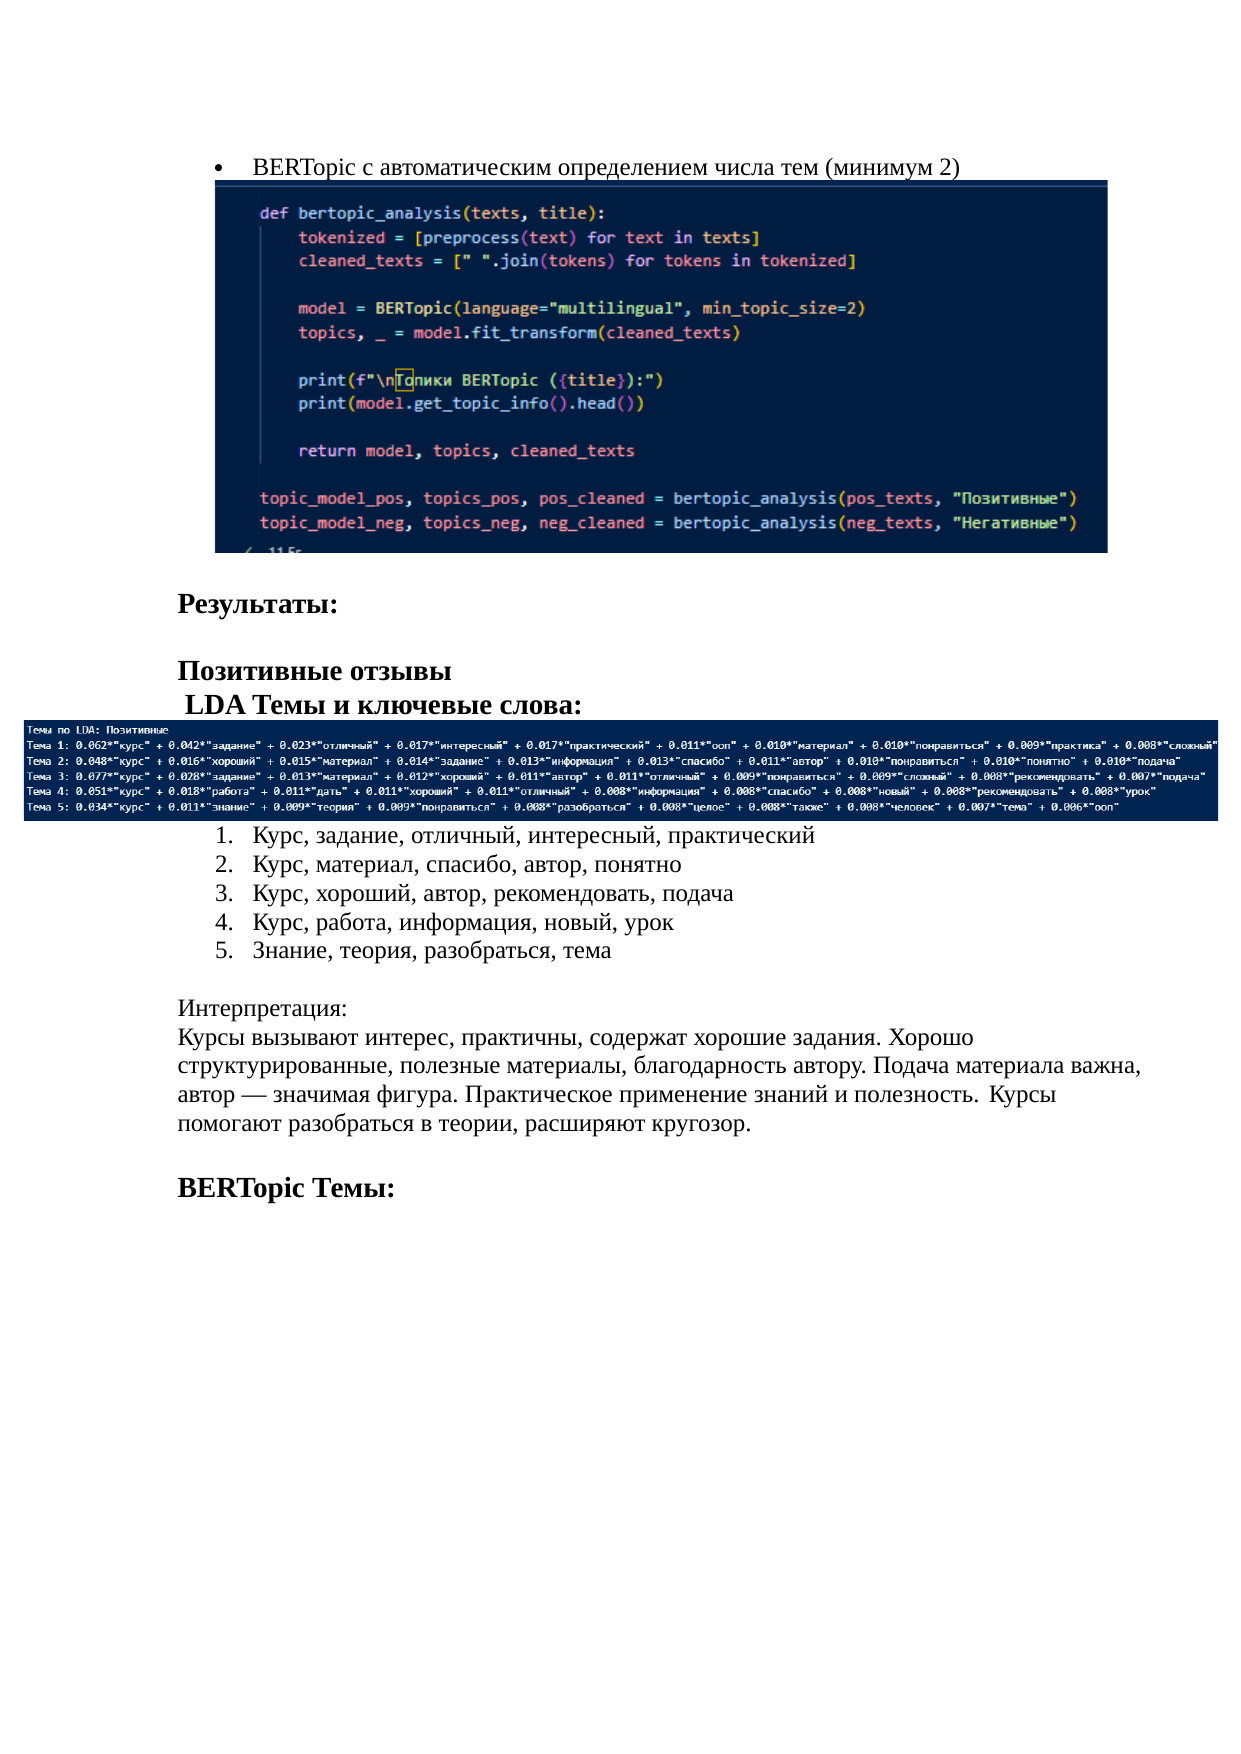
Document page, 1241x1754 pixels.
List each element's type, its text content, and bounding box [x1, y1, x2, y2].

text BERTopic Темы: [177, 1170, 1152, 1204]
list Курс, задание, отличный, интересный, практический [215, 821, 1152, 849]
list Курс, работа, информация, новый, урок [215, 907, 1152, 936]
list Знание, теория, разобраться, тема [215, 936, 1152, 964]
list Курс, хороший, автор, рекомендовать, подача [215, 878, 1152, 907]
picture [214, 180, 1108, 553]
list Курс, материал, спасибо, автор, понятно [215, 849, 1152, 878]
text Результаты: [177, 586, 1152, 620]
text Интерпретация: Курсы вызывают интерес, практичны, содержат хорошие задания. Хорошо структурированные, полезные материалы, благодарность автору. Подача материала важна, автор — значимая фигура. Практическое применение знаний и полезность. Курсы помогают разобраться в теории, расширяют кругозор. [177, 993, 1152, 1137]
list BERTopic с автоматическим определением числа тем (минимум 2) [215, 152, 1152, 180]
text Позитивные отзывы [177, 620, 1152, 687]
picture [23, 720, 1219, 821]
text LDA Темы и ключевые слова: [177, 687, 1152, 720]
